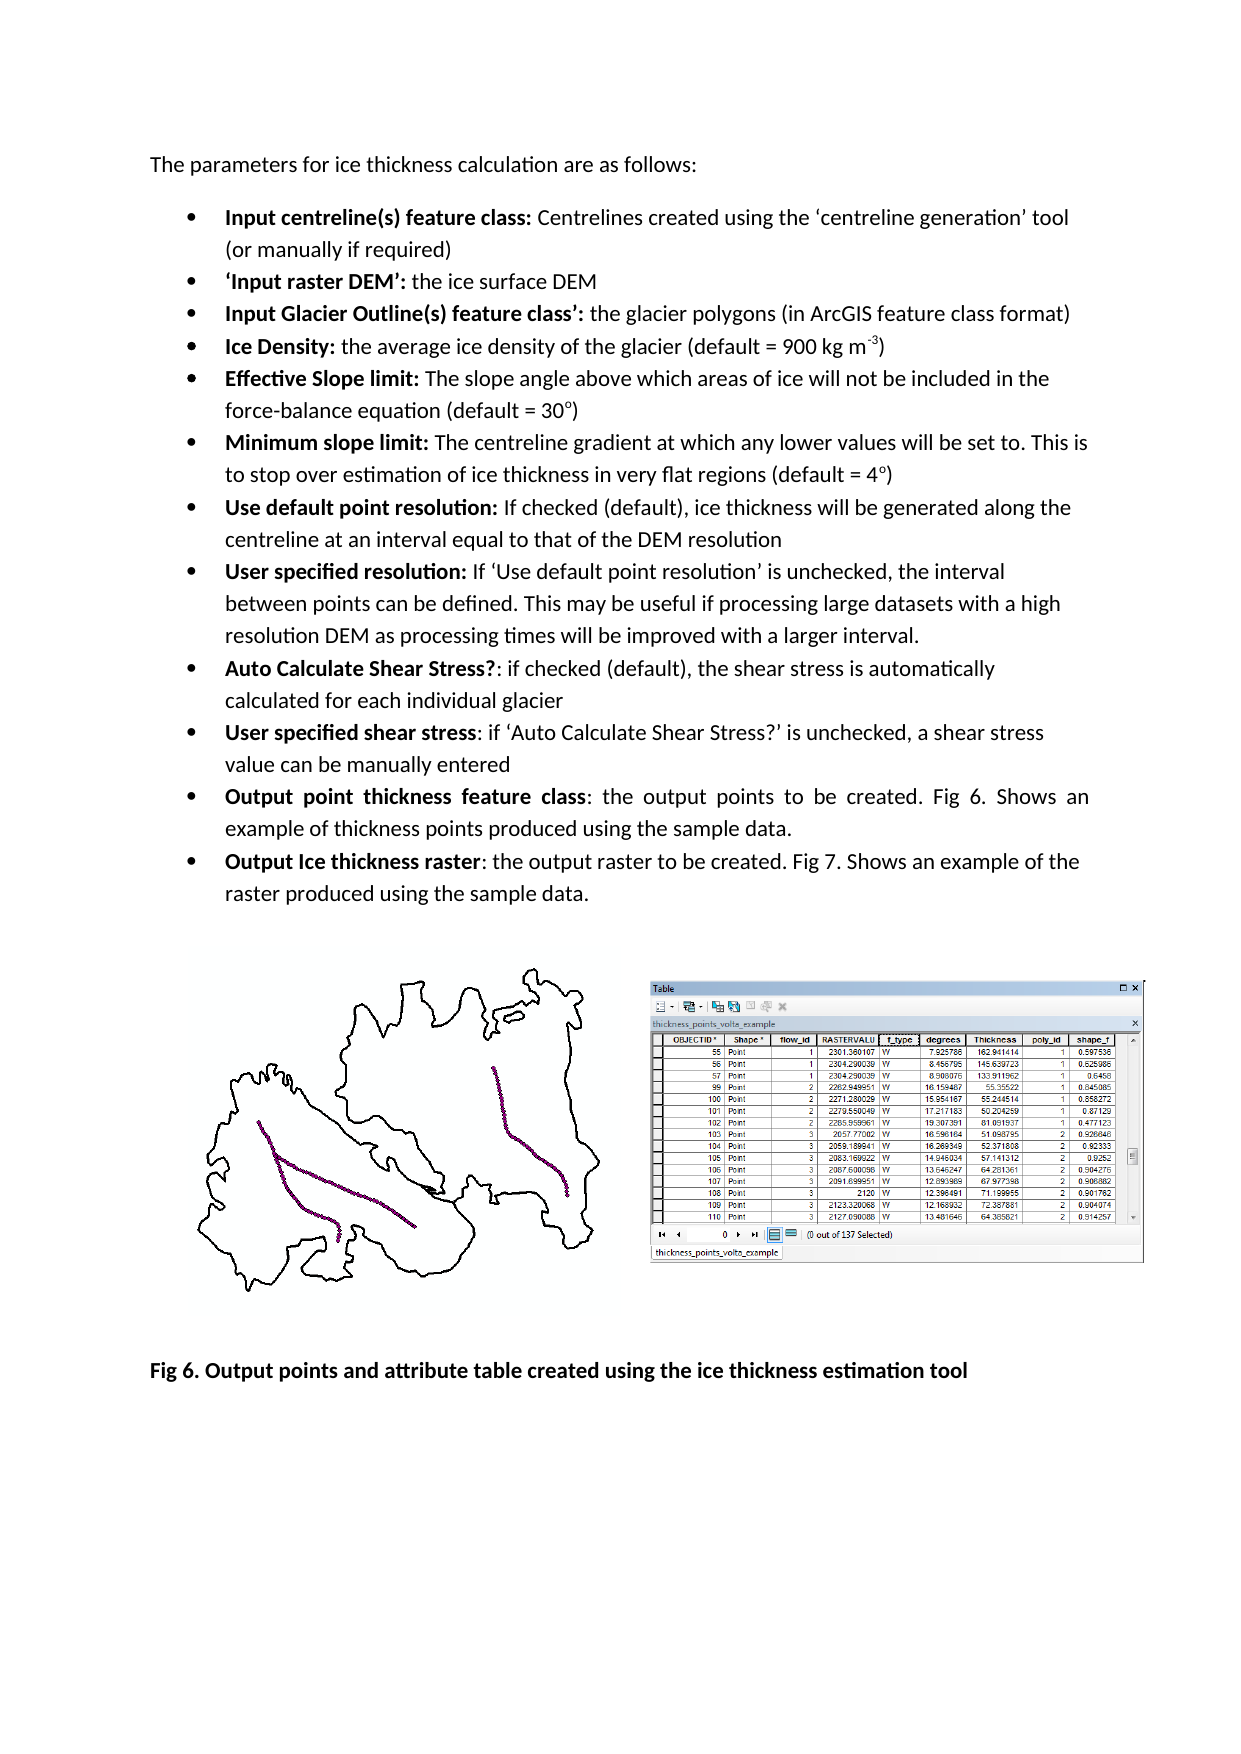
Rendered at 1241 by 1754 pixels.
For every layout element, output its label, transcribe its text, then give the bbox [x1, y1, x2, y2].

list Input Glacier Outline(s) feature class’: the glacier polygons (in ArcGIS feature class format) [187, 299, 1090, 328]
list Output Ice thickness raster: the output raster to be created. Fig 7. Shows an example of the raster produced using the sample data. [187, 847, 1090, 907]
list Output point thickness feature class: the output points to be created. Fig 6. Shows an example of thickness points produced using the sample data. [187, 782, 1090, 843]
list Effective Slope limit: The slope angle above which areas of ice will not be included in the force-balance equation (default = 30o) [187, 364, 1090, 424]
picture [188, 946, 622, 1316]
text Fig 6. Output points and attribute table created using the ice thickness estimation tool [150, 1356, 1090, 1384]
text The parameters for ice thickness calculation are as follows: [150, 150, 1090, 178]
picture [650, 980, 1146, 1263]
list ‘Input raster DEM’: the ice surface DEM [187, 267, 1090, 295]
list Minimum slope limit: The centreline gradient at which any lower values will be set to. This is to stop over estimation of ice thickness in very flat regions (default = 4o) [187, 428, 1090, 488]
list Ice Density: the average ice density of the glacier (default = 900 kg m-3) [187, 332, 1090, 360]
list Input centreline(s) feature class: Centrelines created using the ‘centreline generation’ tool (or manually if required) [187, 203, 1090, 263]
list User specified resolution: If ‘Use default point resolution’ is unchecked, the interval between points can be defined. This may be useful if processing large datasets with a high resolution DEM as processing times will be improved with a larger interval. [187, 557, 1090, 649]
list Auto Calculate Shear Stress?: if checked (default), the shear stress is automatically calculated for each individual glacier [187, 654, 1090, 714]
list User specified shear stress: if ‘Auto Calculate Shear Stress?’ is unchecked, a shear stress value can be manually entered [187, 718, 1090, 778]
list Use default point resolution: If checked (default), ice thickness will be generated along the centreline at an interval equal to that of the DEM resolution [187, 493, 1090, 553]
